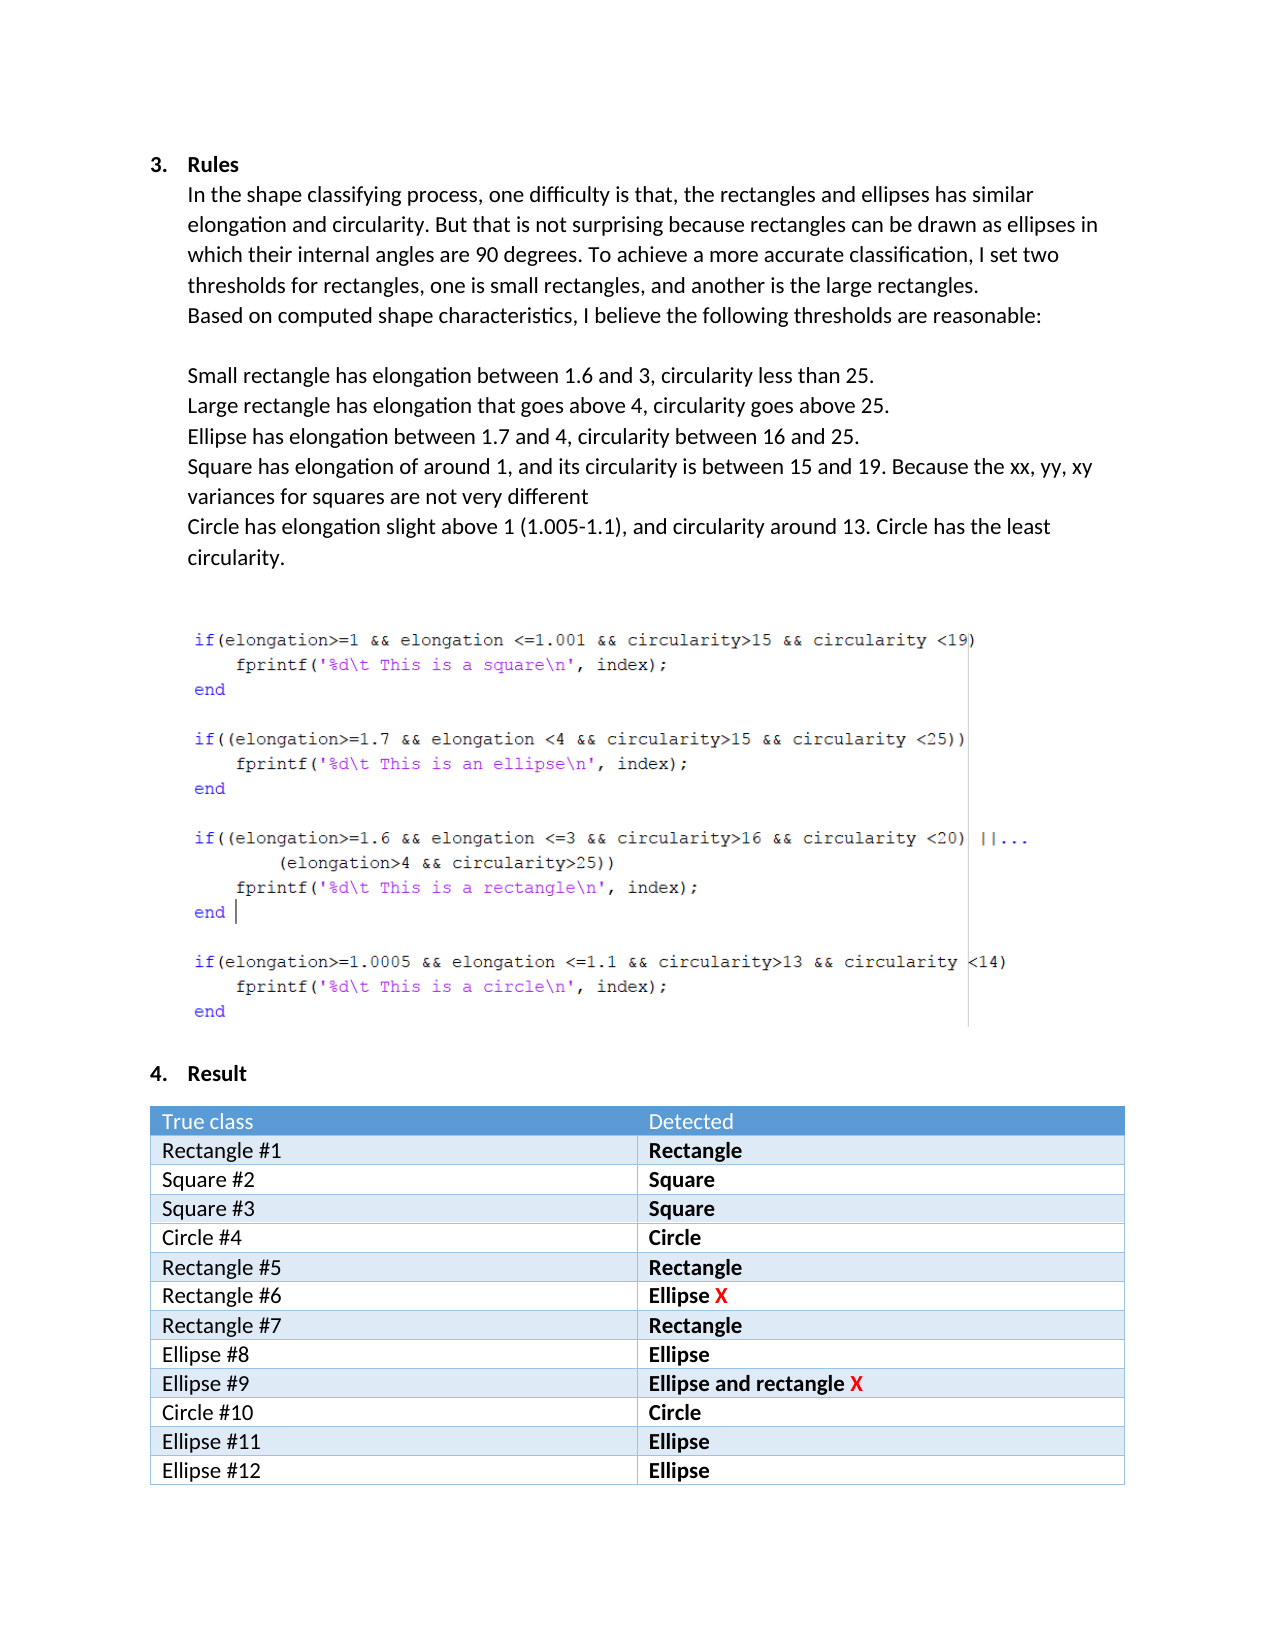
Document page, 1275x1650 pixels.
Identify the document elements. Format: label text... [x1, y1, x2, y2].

list Circle has elongation slight above 1 (1.005-1.1), and circularity around 13. Circle has the least circularity. [187, 512, 1125, 571]
list Rules [150, 150, 1125, 178]
table_cell Circle [638, 1398, 1124, 1426]
table_cell Rectangle #5 [151, 1253, 637, 1281]
table_header True class [151, 1107, 637, 1135]
table_cell Circle #10 [151, 1398, 637, 1426]
table_cell Ellipse [638, 1427, 1124, 1455]
table_cell Ellipse X [638, 1282, 1124, 1310]
list Large rectangle has elongation that goes above 4, circularity goes above 25. [187, 392, 1125, 420]
table_cell Rectangle [638, 1311, 1124, 1339]
list Square has elongation of around 1, and its circularity is between 15 and 19. Because the xx, yy, xy variances for squares are not very different [187, 452, 1125, 510]
table_cell Ellipse #11 [151, 1427, 637, 1455]
list Small rectangle has elongation between 1.6 and 3, circularity less than 25. [187, 361, 1125, 389]
table_cell Rectangle #1 [151, 1136, 637, 1164]
list Based on computed shape characteristics, I believe the following thresholds are reasonable: [187, 301, 1125, 329]
table_cell Square [638, 1195, 1124, 1222]
picture [187, 633, 1038, 1027]
list In the shape classifying process, one difficulty is that, the rectangles and ellipses has similar elongation and circularity. But that is not surprising because rectangles can be drawn as ellipses in which their internal angles are 90 degrees. To achieve a more accurate classification, I set two thresholds for rectangles, one is small rectangles, and another is the large rectangles. [187, 180, 1125, 299]
list Result [150, 1059, 1125, 1087]
table_cell Circle [638, 1224, 1124, 1252]
table_cell Rectangle #6 [151, 1282, 637, 1310]
table_cell Ellipse [638, 1340, 1124, 1368]
table_cell Ellipse and rectangle X [638, 1369, 1124, 1397]
table_cell Square [638, 1165, 1124, 1193]
table_cell Square #2 [151, 1165, 637, 1193]
table_cell Square #3 [151, 1195, 637, 1222]
table_cell Ellipse #9 [151, 1369, 637, 1397]
table_cell Ellipse [638, 1456, 1124, 1484]
table_cell Ellipse #12 [151, 1456, 637, 1484]
table_cell Rectangle [638, 1136, 1124, 1164]
list Ellipse has elongation between 1.7 and 4, circularity between 16 and 25. [187, 422, 1125, 450]
table_cell Rectangle #7 [151, 1311, 637, 1339]
table_cell Ellipse #8 [151, 1340, 637, 1368]
table_cell Circle #4 [151, 1224, 637, 1252]
table_cell Rectangle [638, 1253, 1124, 1281]
table_header Detected [638, 1107, 1124, 1135]
